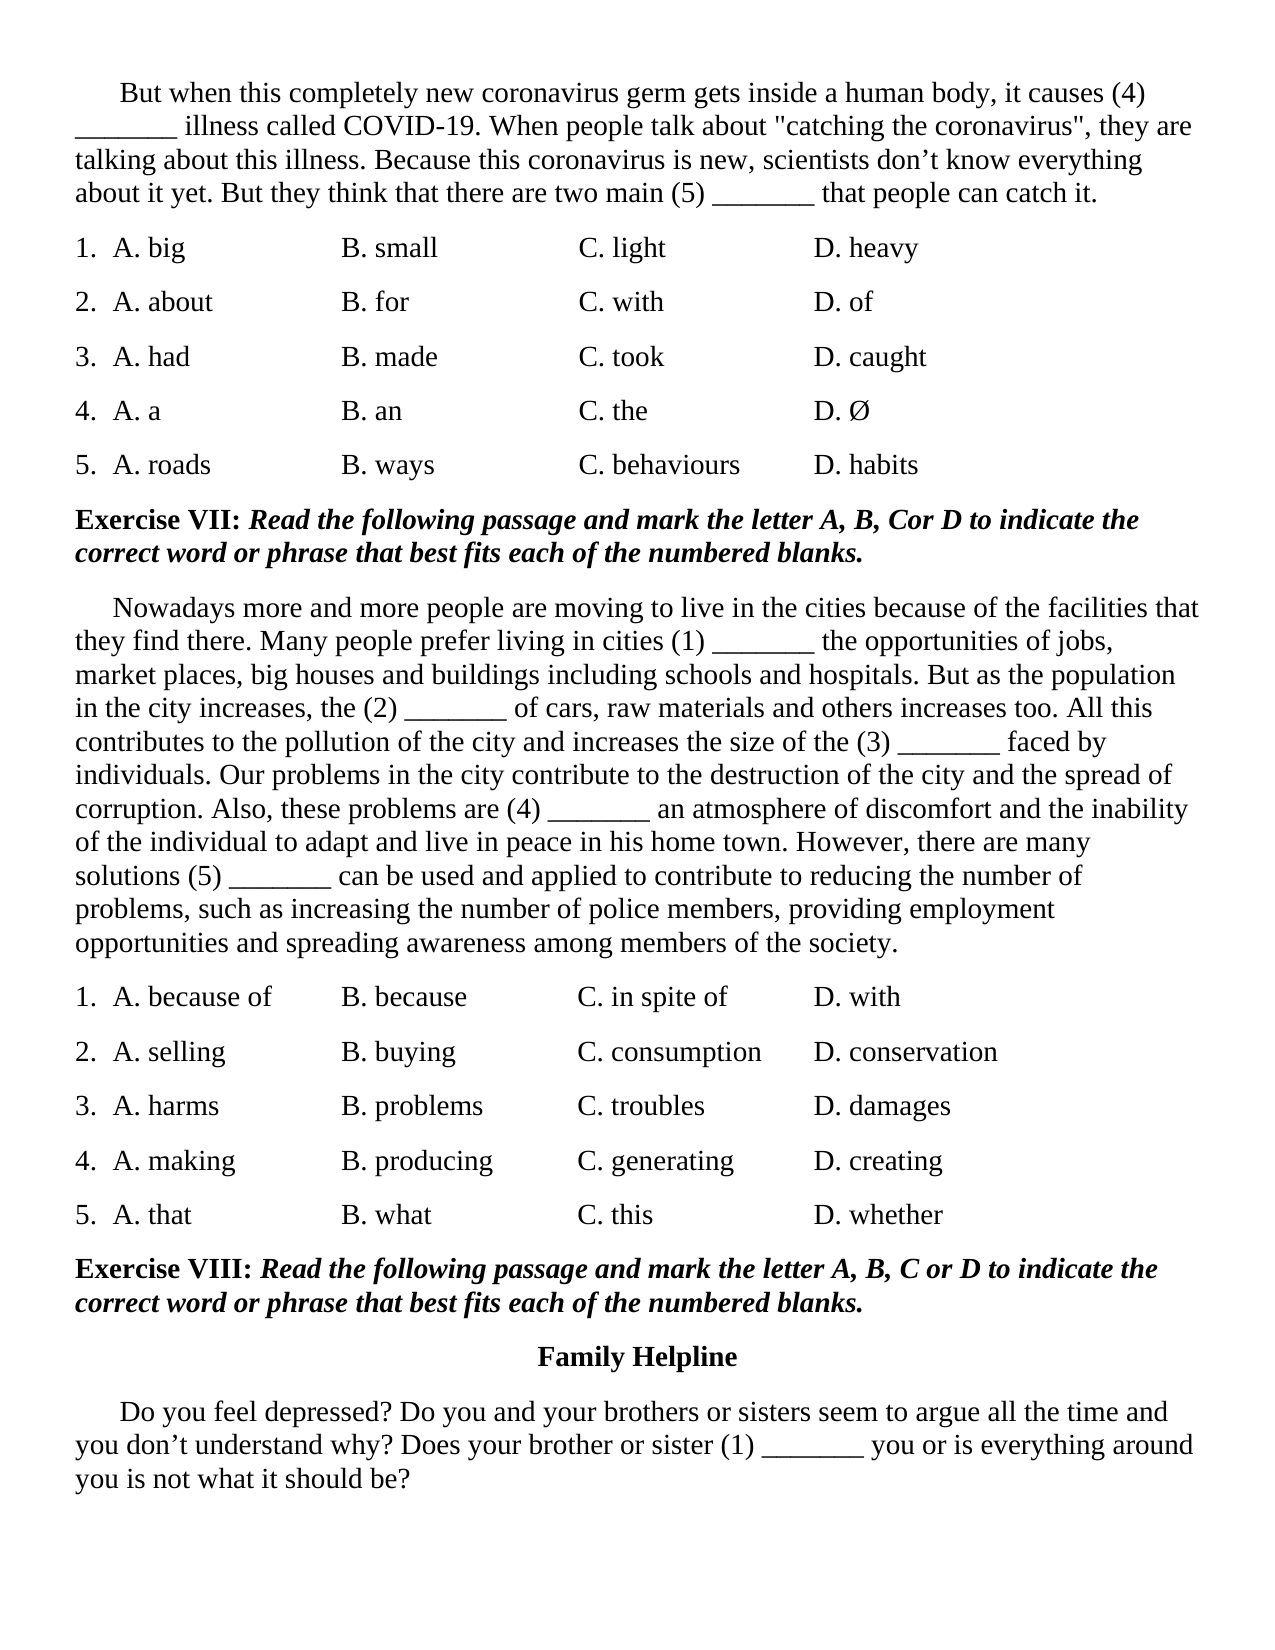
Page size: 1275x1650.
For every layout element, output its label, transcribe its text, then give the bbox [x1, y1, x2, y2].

text 2. A. about B. for C. with D. of [75, 284, 1200, 318]
text 1. A. because of B. because C. in spite of D. with [75, 979, 1200, 1013]
text Nowadays more and more people are moving to live in the cities because of the facilities that they find there. Many people prefer living in cities (1) _______ the opportunities of jobs, market places, big houses and buildings including schools and hospitals. But as the population in the city increases, the (2) _______ of cars, raw materials and others increases too. All this contributes to the pollution of the city and increases the size of the (3) _______ faced by individuals. Our problems in the city contribute to the destruction of the city and the spread of corruption. Also, these problems are (4) _______ an atmosphere of discomfort and the inability of the individual to adapt and live in peace in his home town. However, there are many solutions (5) _______ can be used and applied to contribute to reducing the number of problems, such as increasing the number of police members, providing employment opportunities and spreading awareness among members of the society. [75, 590, 1200, 959]
text Family Helpline [75, 1339, 1200, 1373]
text 3. A. harms B. problems C. troubles D. damages [75, 1088, 1200, 1122]
text But when this completely new coronavirus germ gets inside a human body, it causes (4) _______ illness called COVID-19. When people talk about "catching the coronavirus", they are talking about this illness. Because this coronavirus is new, scientists don’t know everything about it yet. But they think that there are two main (5) _______ that people can catch it. [75, 75, 1200, 209]
text 3. A. had B. made C. took D. caught [75, 339, 1200, 372]
text 2. A. selling B. buying C. consumption D. conservation [75, 1034, 1200, 1067]
text Exercise VII: Read the following passage and mark the letter A, B, Cor D to indicate the correct word or phrase that best fits each of the numbered blanks. [75, 502, 1200, 569]
text 5. A. roads B. ways C. behaviours D. habits [75, 447, 1200, 481]
text 1. A. big B. small C. light D. heavy [75, 230, 1200, 263]
text 4. A. a B. an C. the D. Ø [75, 393, 1200, 427]
text Do you feel depressed? Do you and your brothers or sisters seem to argue all the time and you don’t understand why? Does your brother or sister (1) _______ you or is everything around you is not what it should be? [75, 1394, 1200, 1494]
text 4. A. making B. producing C. generating D. creating [75, 1143, 1200, 1176]
text Exercise VIII: Read the following passage and mark the letter A, B, C or D to indicate the correct word or phrase that best fits each of the numbered blanks. [75, 1251, 1200, 1318]
text 5. A. that B. what C. this D. whether [75, 1197, 1200, 1231]
